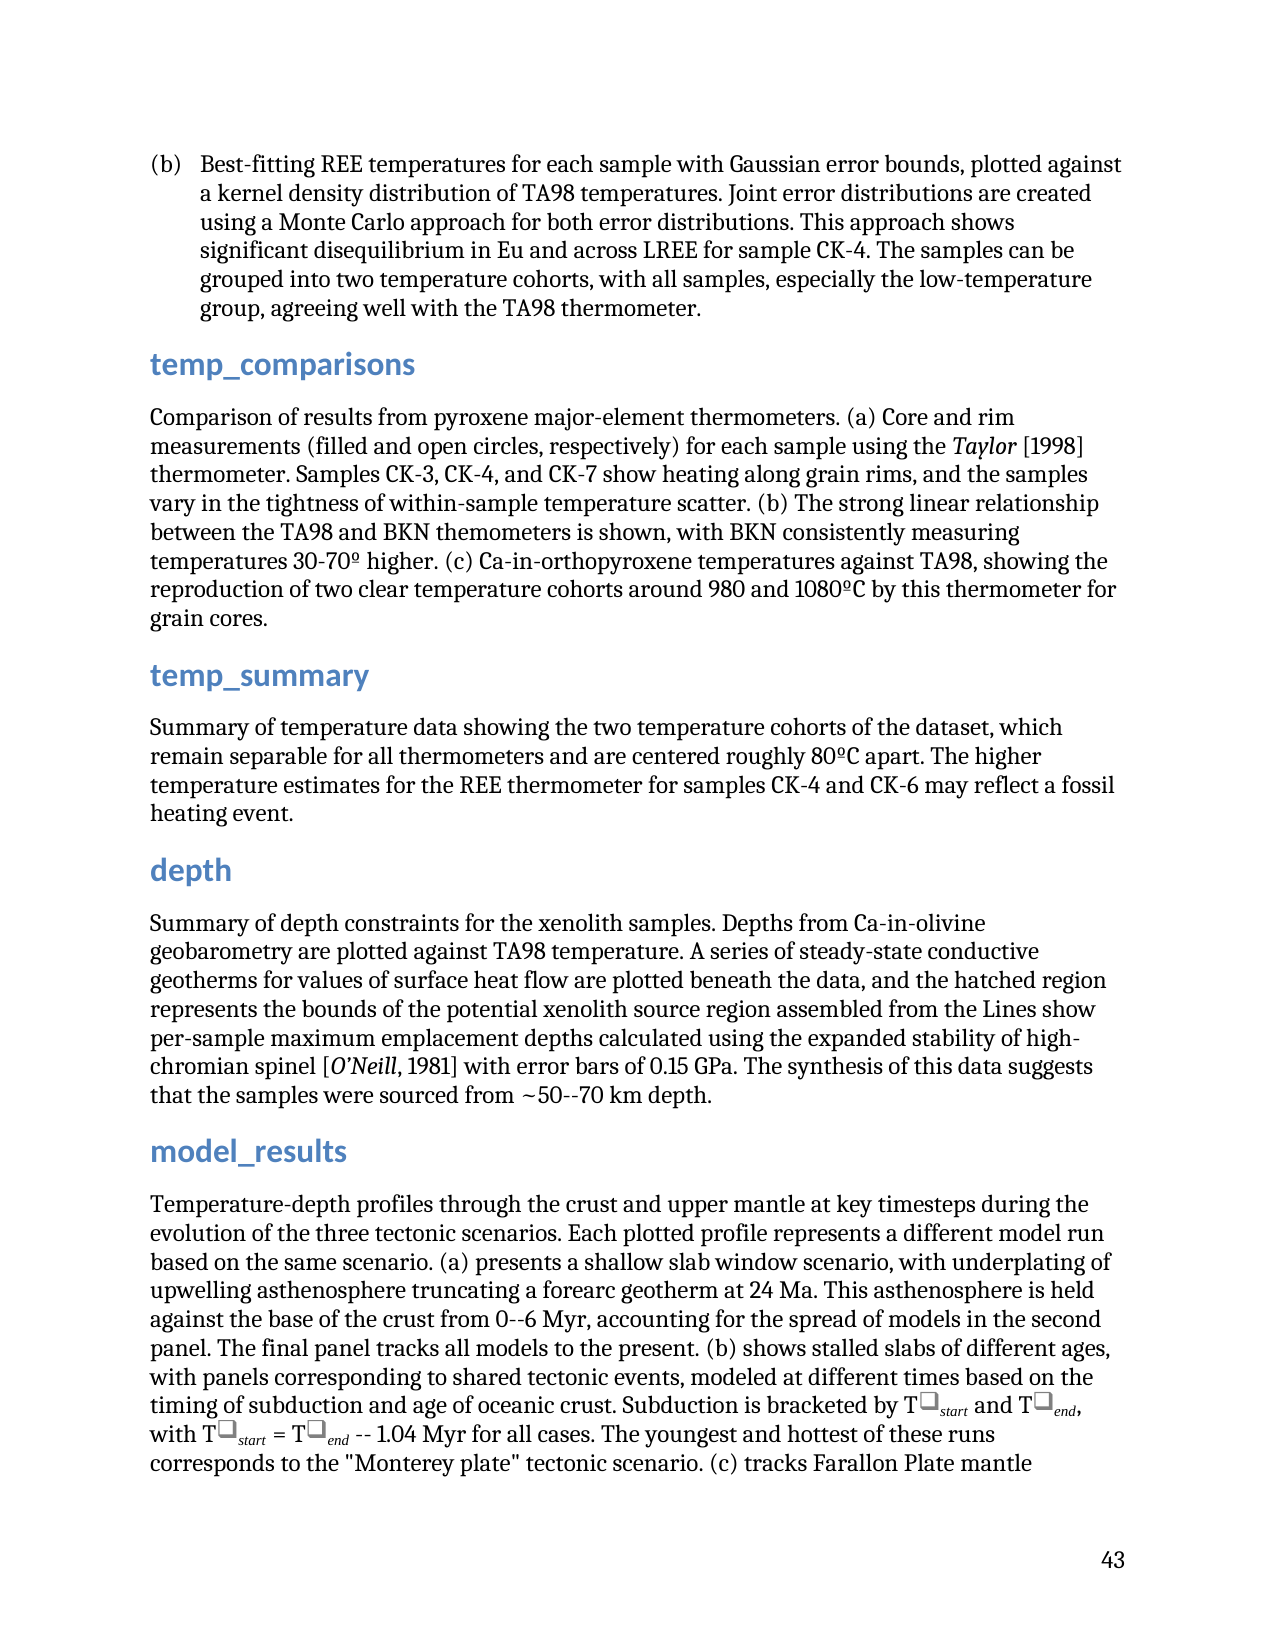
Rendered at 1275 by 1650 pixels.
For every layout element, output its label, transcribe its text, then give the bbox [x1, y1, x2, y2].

subtitle model_results [150, 1131, 1125, 1171]
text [150, 1190, 1125, 1477]
text Summary of depth constraints for the xenolith samples. Depths from Ca-in-olivine geobarometry are plotted against TA98 temperature. A series of steady-state conductive geotherms for values of surface heat flow are plotted beneath the data, and the hatched region represents the bounds of the potential xenolith source region assembled from the Lines show per-sample maximum emplacement depths calculated using the expanded stability of high-chromian spinel [O’Neill, 1981] with error bars of 0.15 GPa. The synthesis of this data suggests that the samples were sourced from ~50--70 km depth. [150, 908, 1125, 1110]
list Best-fitting REE temperatures for each sample with Gaussian error bounds, plotted against a kernel density distribution of TA98 temperatures. Joint error distributions are created using a Monte Carlo approach for both error distributions. This approach shows significant disequilibrium in Eu and across LREE for sample CK-4. The samples can be grouped into two temperature cohorts, with all samples, especially the low-temperature group, agreeing well with the TA98 thermometer. [150, 150, 1125, 322]
text Comparison of results from pyroxene major-element thermometers. (a) Core and rim measurements (filled and open circles, respectively) for each sample using the Taylor [1998] thermometer. Samples CK-3, CK-4, and CK-7 show heating along grain rims, and the samples vary in the tightness of within-sample temperature scatter. (b) The strong linear relationship between the TA98 and BKN themometers is shown, with BKN consistently measuring temperatures 30-70º higher. (c) Ca-in-orthopyroxene temperatures against TA98, showing the reproduction of two clear temperature cohorts around 980 and 1080ºC by this thermometer for grain cores. [150, 403, 1125, 633]
text Summary of temperature data showing the two temperature cohorts of the dataset, which remain separable for all thermometers and are centered roughly 80ºC apart. The higher temperature estimates for the REE thermometer for samples CK-4 and CK-6 may reflect a fossil heating event. [150, 713, 1125, 828]
subtitle depth [150, 849, 1125, 890]
subtitle temp_summary [150, 654, 1125, 694]
subtitle temp_comparisons [150, 343, 1125, 384]
